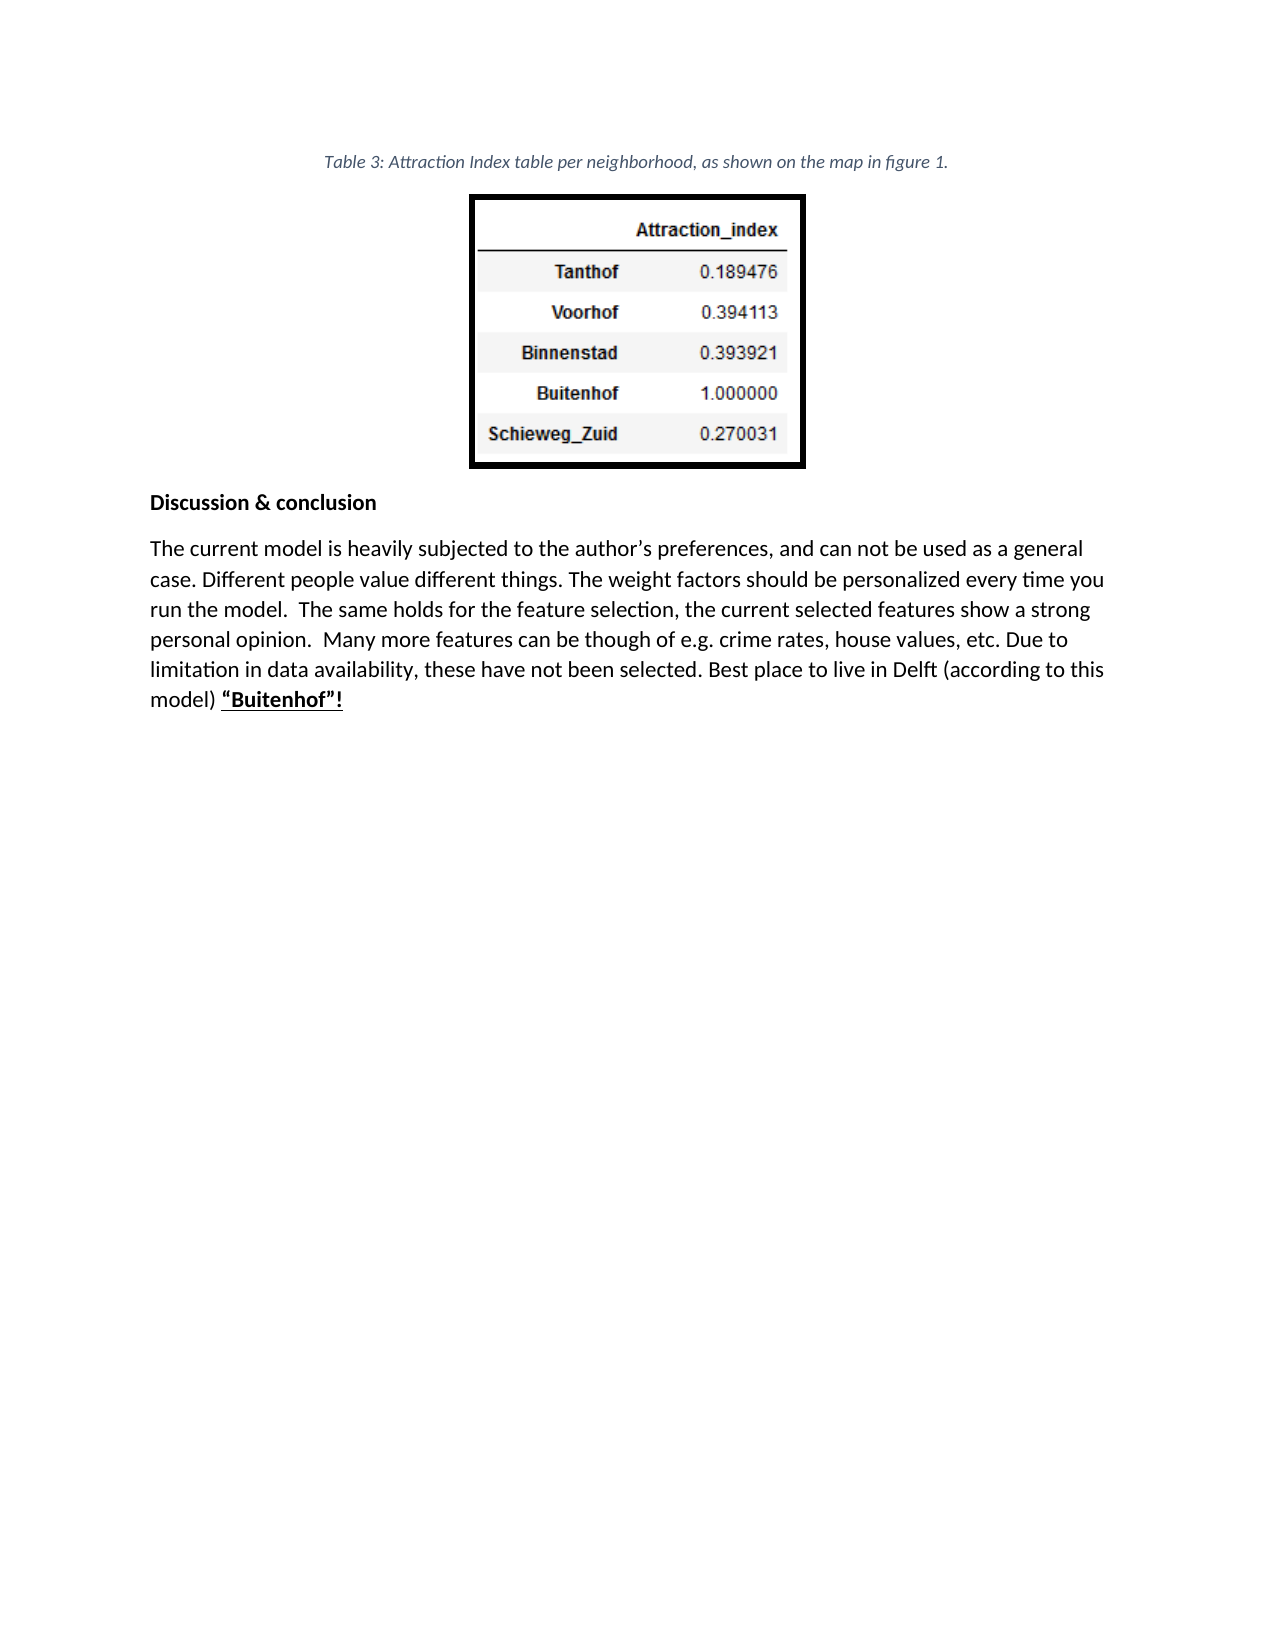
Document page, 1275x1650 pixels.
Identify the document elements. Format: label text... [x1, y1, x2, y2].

text The current model is heavily subjected to the author’s preferences, and can not be used as a general case. Different people value different things. The weight factors should be personalized every time you run the model. The same holds for the feature selection, the current selected features show a strong personal opinion. Many more features can be though of e.g. crime rates, house values, etc. Due to limitation in data availability, these have not been selected. Best place to live in Delft (according to this model) “Buitenhof”! [150, 534, 1125, 713]
text Table 3: Attraction Index table per neighborhood, as shown on the map in figure 1. [150, 150, 1125, 173]
picture [475, 200, 800, 462]
text Discussion & conclusion [150, 488, 1125, 516]
